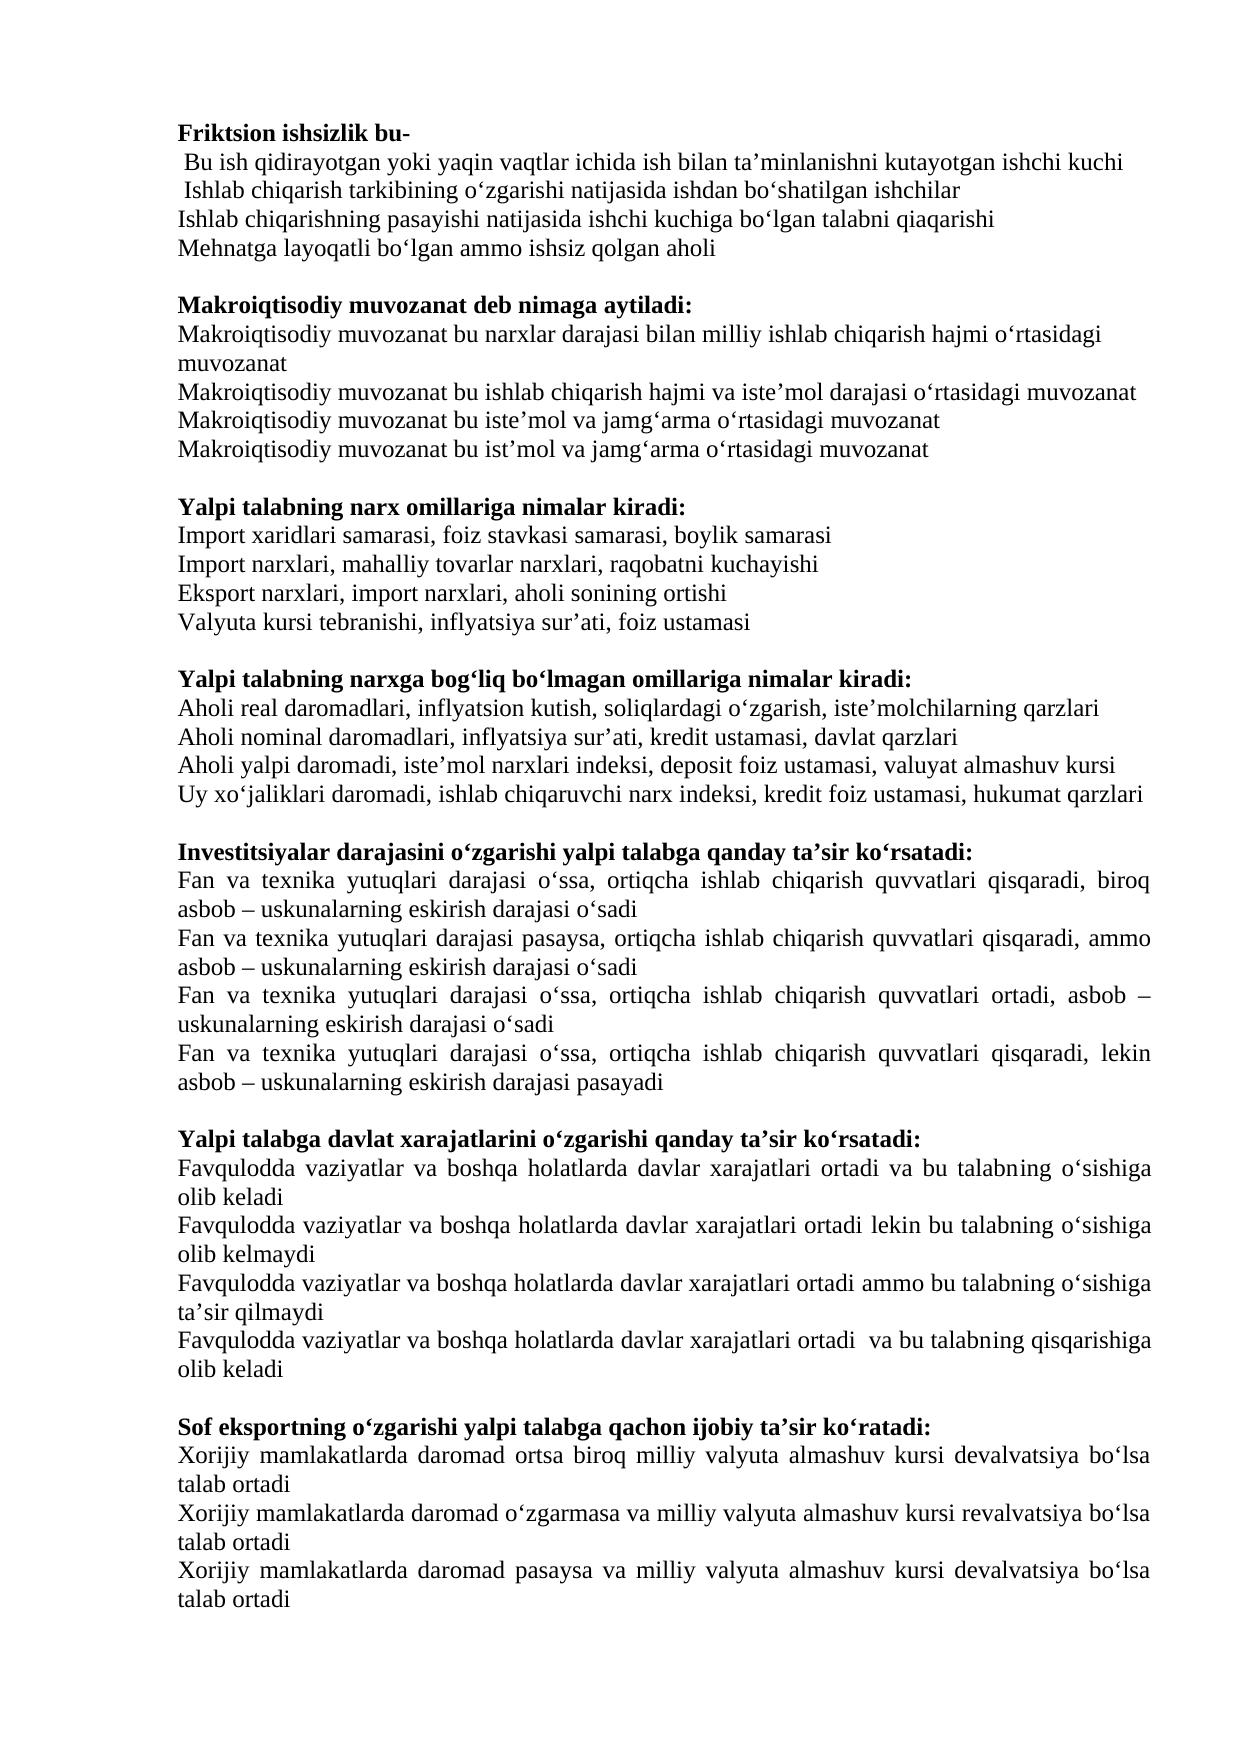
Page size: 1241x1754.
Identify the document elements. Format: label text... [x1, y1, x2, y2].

text Favqulodda vaziyatlar va boshqa holatlarda davlar xarajatlari ortadi ammo bu talabning o‘sishiga ta’sir qilmaydi [177, 1268, 1152, 1326]
text Yalpi talabning narxga bog‘liq bo‘lmagan omillariga nimalar kiradi: [177, 664, 1152, 693]
text Sof eksportning o‘zgarishi yalpi talabga qachon ijobiy ta’sir ko‘ratadi: [177, 1412, 1152, 1441]
text Makroiqtisodiy muvozanat bu iste’mol va jamg‘arma o‘rtasidagi muvozanat [177, 406, 1152, 434]
text Xorijiy mamlakatlarda daromad pasaysa va milliy valyuta almashuv kursi devalvatsiya bo‘lsa talab ortadi [177, 1556, 1152, 1613]
text Favqulodda vaziyatlar va boshqa holatlarda davlar xarajatlari ortadi va bu talabning qisqarishiga olib keladi [177, 1326, 1152, 1383]
text Favqulodda vaziyatlar va boshqa holatlarda davlar xarajatlari ortadi va bu talabning o‘sishiga olib keladi [177, 1153, 1152, 1211]
text Makroiqtisodiy muvozanat bu ist’mol va jamg‘arma o‘rtasidagi muvozanat [177, 434, 1152, 463]
text Valyuta kursi tebranishi, inflyatsiya sur’ati, foiz ustamasi [177, 607, 1152, 636]
text Favqulodda vaziyatlar va boshqa holatlarda davlar xarajatlari ortadi lekin bu talabning o‘sishiga olib kelmaydi [177, 1211, 1152, 1268]
text Aholi yalpi daromadi, iste’mol narxlari indeksi, deposit foiz ustamasi, valuyat almashuv kursi [177, 751, 1152, 779]
text Friktsion ishsizlik bu- [177, 118, 1152, 147]
text Fan va texnika yutuqlari darajasi pasaysa, ortiqcha ishlab chiqarish quvvatlari qisqaradi, ammo asbob – uskunalarning eskirish darajasi o‘sadi [177, 923, 1152, 981]
text Import narxlari, mahalliy tovarlar narxlari, raqobatni kuchayishi [177, 549, 1152, 578]
text Ishlab chiqarish tarkibining o‘zgarishi natijasida ishdan bo‘shatilgan ishchilar [177, 176, 1152, 204]
text Makroiqtisodiy muvozanat deb nimaga aytiladi: [177, 291, 1152, 319]
text Eksport narxlari, import narxlari, aholi sonining ortishi [177, 578, 1152, 607]
text Yalpi talabning narx omillariga nimalar kiradi: [177, 492, 1152, 521]
text Fan va texnika yutuqlari darajasi o‘ssa, ortiqcha ishlab chiqarish quvvatlari qisqaradi, biroq asbob – uskunalarning eskirish darajasi o‘sadi [177, 866, 1152, 923]
text Investitsiyalar darajasini o‘zgarishi yalpi talabga qanday ta’sir ko‘rsatadi: [177, 837, 1152, 866]
text Xorijiy mamlakatlarda daromad ortsa biroq milliy valyuta almashuv kursi devalvatsiya bo‘lsa talab ortadi [177, 1441, 1152, 1498]
text Fan va texnika yutuqlari darajasi o‘ssa, ortiqcha ishlab chiqarish quvvatlari qisqaradi, lekin asbob – uskunalarning eskirish darajasi pasayadi [177, 1038, 1152, 1096]
text Aholi nominal daromadlari, inflyatsiya sur’ati, kredit ustamasi, davlat qarzlari [177, 722, 1152, 751]
text Aholi real daromadlari, inflyatsion kutish, soliqlardagi o‘zgarish, iste’molchilarning qarzlari [177, 693, 1152, 722]
text Bu ish qidirayotgan yoki yaqin vaqtlar ichida ish bilan ta’minlanishni kutayotgan ishchi kuchi [177, 147, 1152, 176]
text Fan va texnika yutuqlari darajasi o‘ssa, ortiqcha ishlab chiqarish quvvatlari ortadi, asbob – uskunalarning eskirish darajasi o‘sadi [177, 981, 1152, 1038]
text Uy xo‘jaliklari daromadi, ishlab chiqaruvchi narx indeksi, kredit foiz ustamasi, hukumat qarzlari [177, 779, 1152, 808]
text Ishlab chiqarishning pasayishi natijasida ishchi kuchiga bo‘lgan talabni qiaqarishi [177, 204, 1152, 233]
text Xorijiy mamlakatlarda daromad o‘zgarmasa va milliy valyuta almashuv kursi revalvatsiya bo‘lsa talab ortadi [177, 1498, 1152, 1556]
text Makroiqtisodiy muvozanat bu ishlab chiqarish hajmi va iste’mol darajasi o‘rtasidagi muvozanat [177, 377, 1152, 406]
text Yalpi talabga davlat xarajatlarini o‘zgarishi qanday ta’sir ko‘rsatadi: [177, 1124, 1152, 1153]
text Import xaridlari samarasi, foiz stavkasi samarasi, boylik samarasi [177, 521, 1152, 549]
text Makroiqtisodiy muvozanat bu narxlar darajasi bilan milliy ishlab chiqarish hajmi o‘rtasidagi muvozanat [177, 319, 1152, 377]
text Mehnatga layoqatli bo‘lgan ammo ishsiz qolgan aholi [177, 233, 1152, 262]
